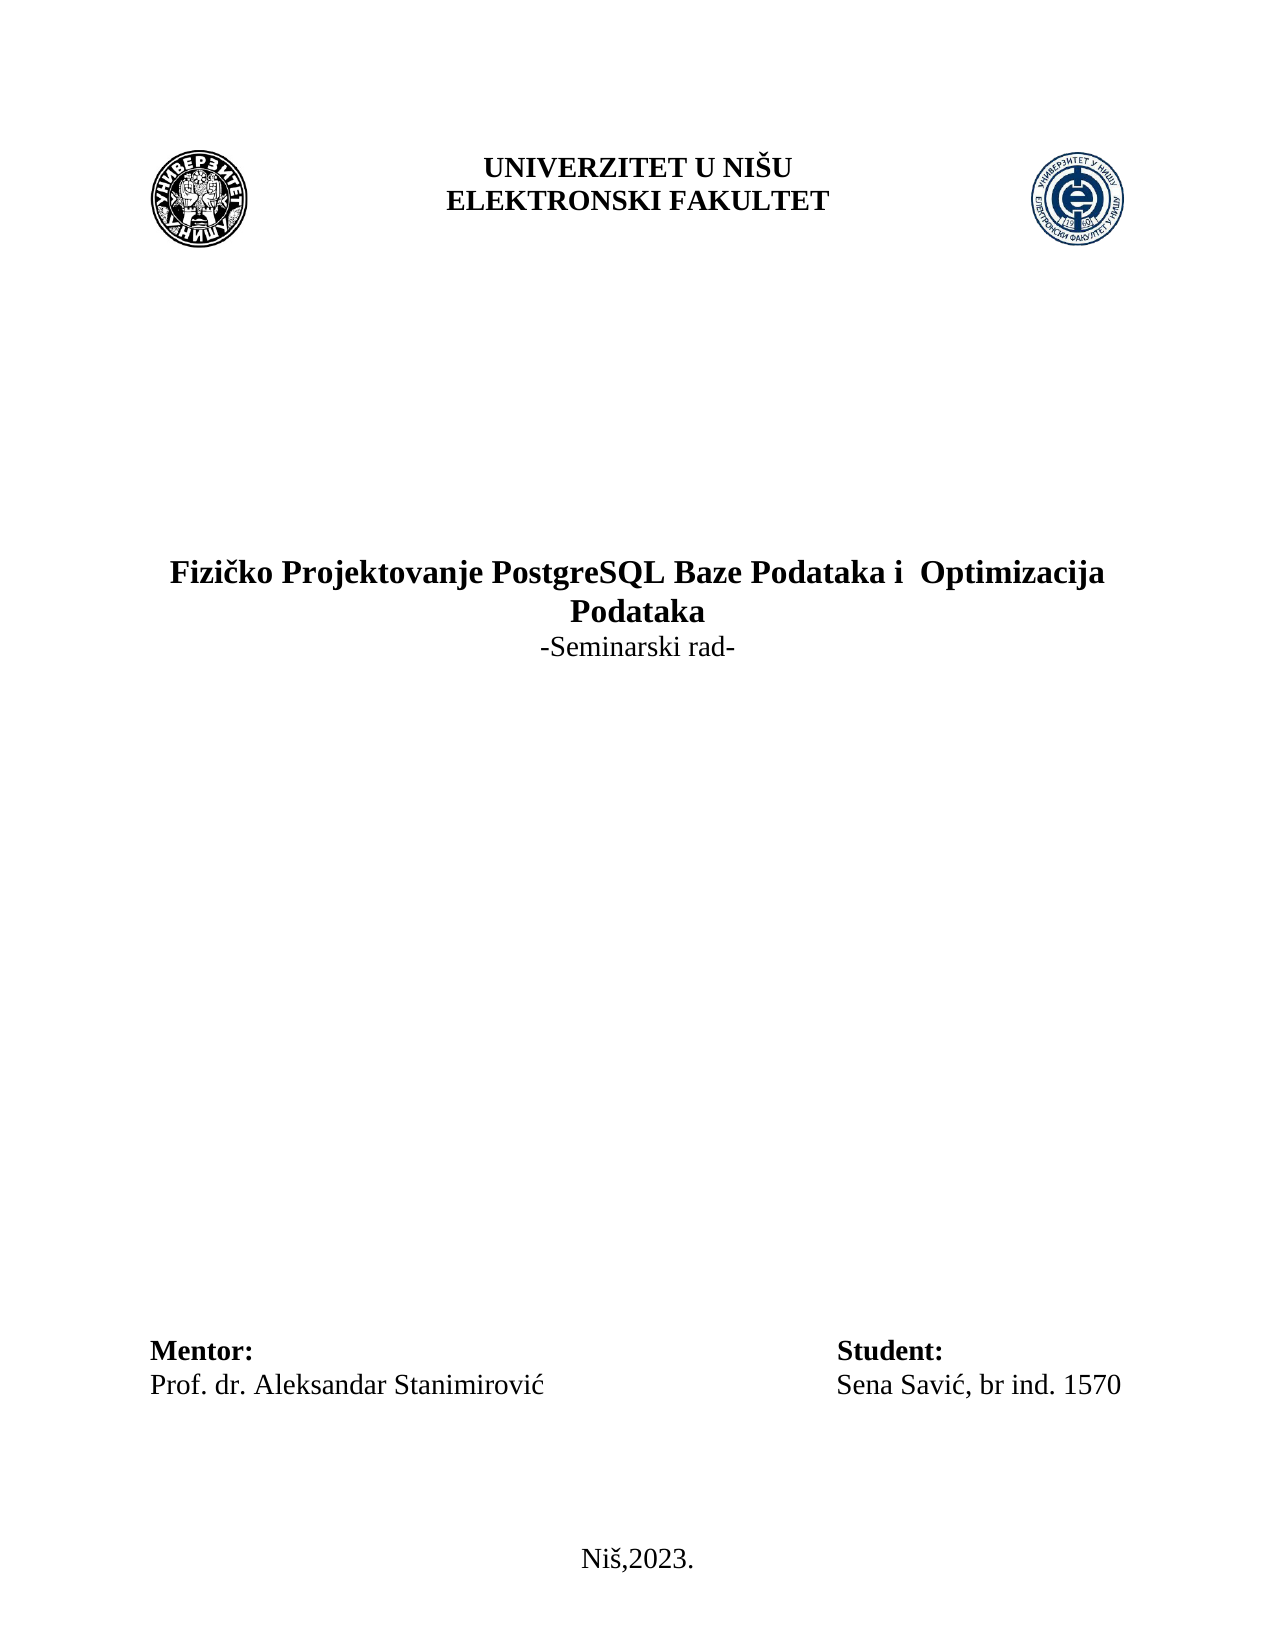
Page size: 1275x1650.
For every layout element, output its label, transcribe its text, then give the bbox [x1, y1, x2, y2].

text ELEKTRONSKI FAKULTET [248, 183, 1028, 217]
text UNIVERZITET U NIŠU [248, 150, 1028, 183]
text Fizičko Projektovanje PostgreSQL Baze Podataka i Optimizacija Podataka [150, 552, 1125, 629]
text Prof. dr. Aleksandar Stanimirović Sena Savić, br ind. 1570 [150, 1367, 1125, 1401]
picture [1028, 150, 1125, 248]
text -Seminarski rad- [150, 629, 1125, 663]
picture [150, 150, 248, 248]
text Mentor: Student: [150, 1333, 1125, 1367]
